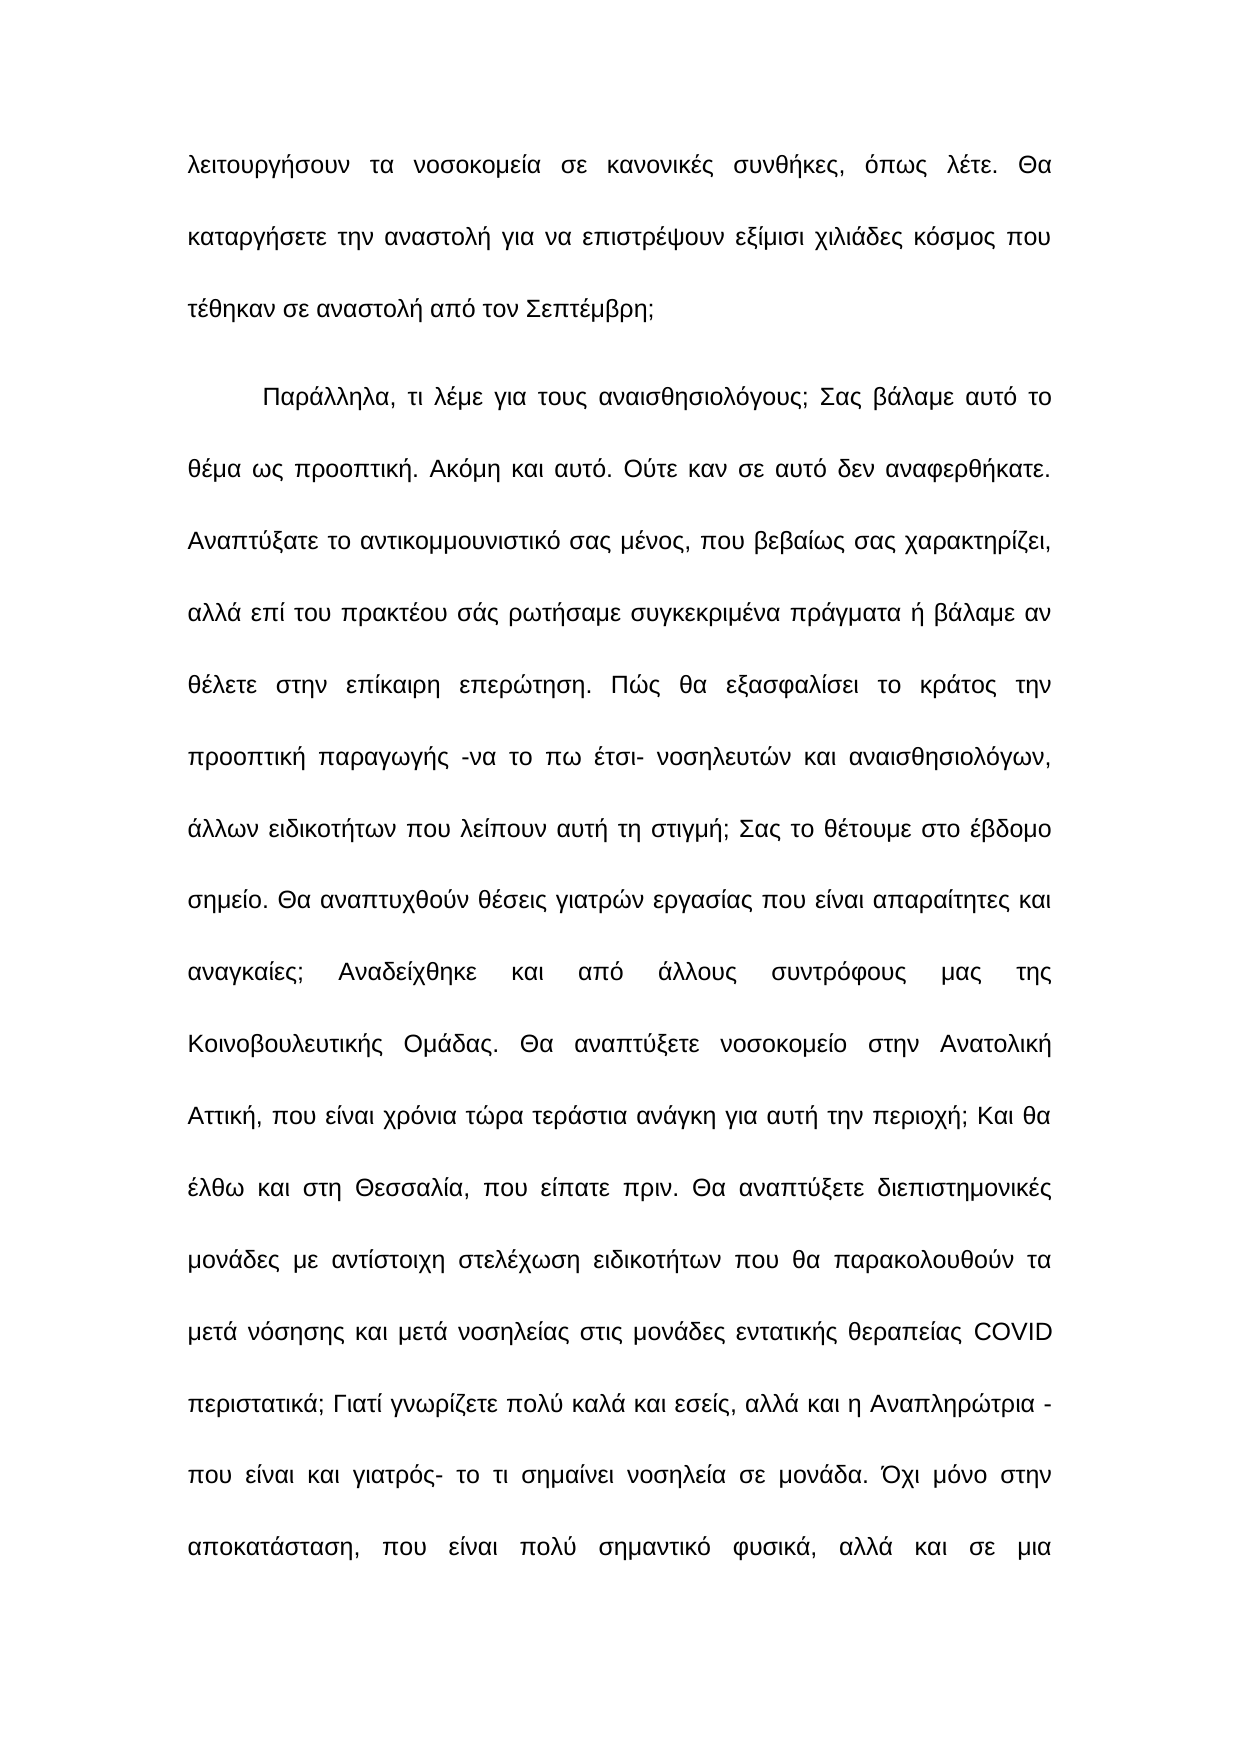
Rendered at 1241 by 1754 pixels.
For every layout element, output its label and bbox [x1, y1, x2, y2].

text [187, 382, 1053, 1561]
text [187, 150, 1053, 322]
